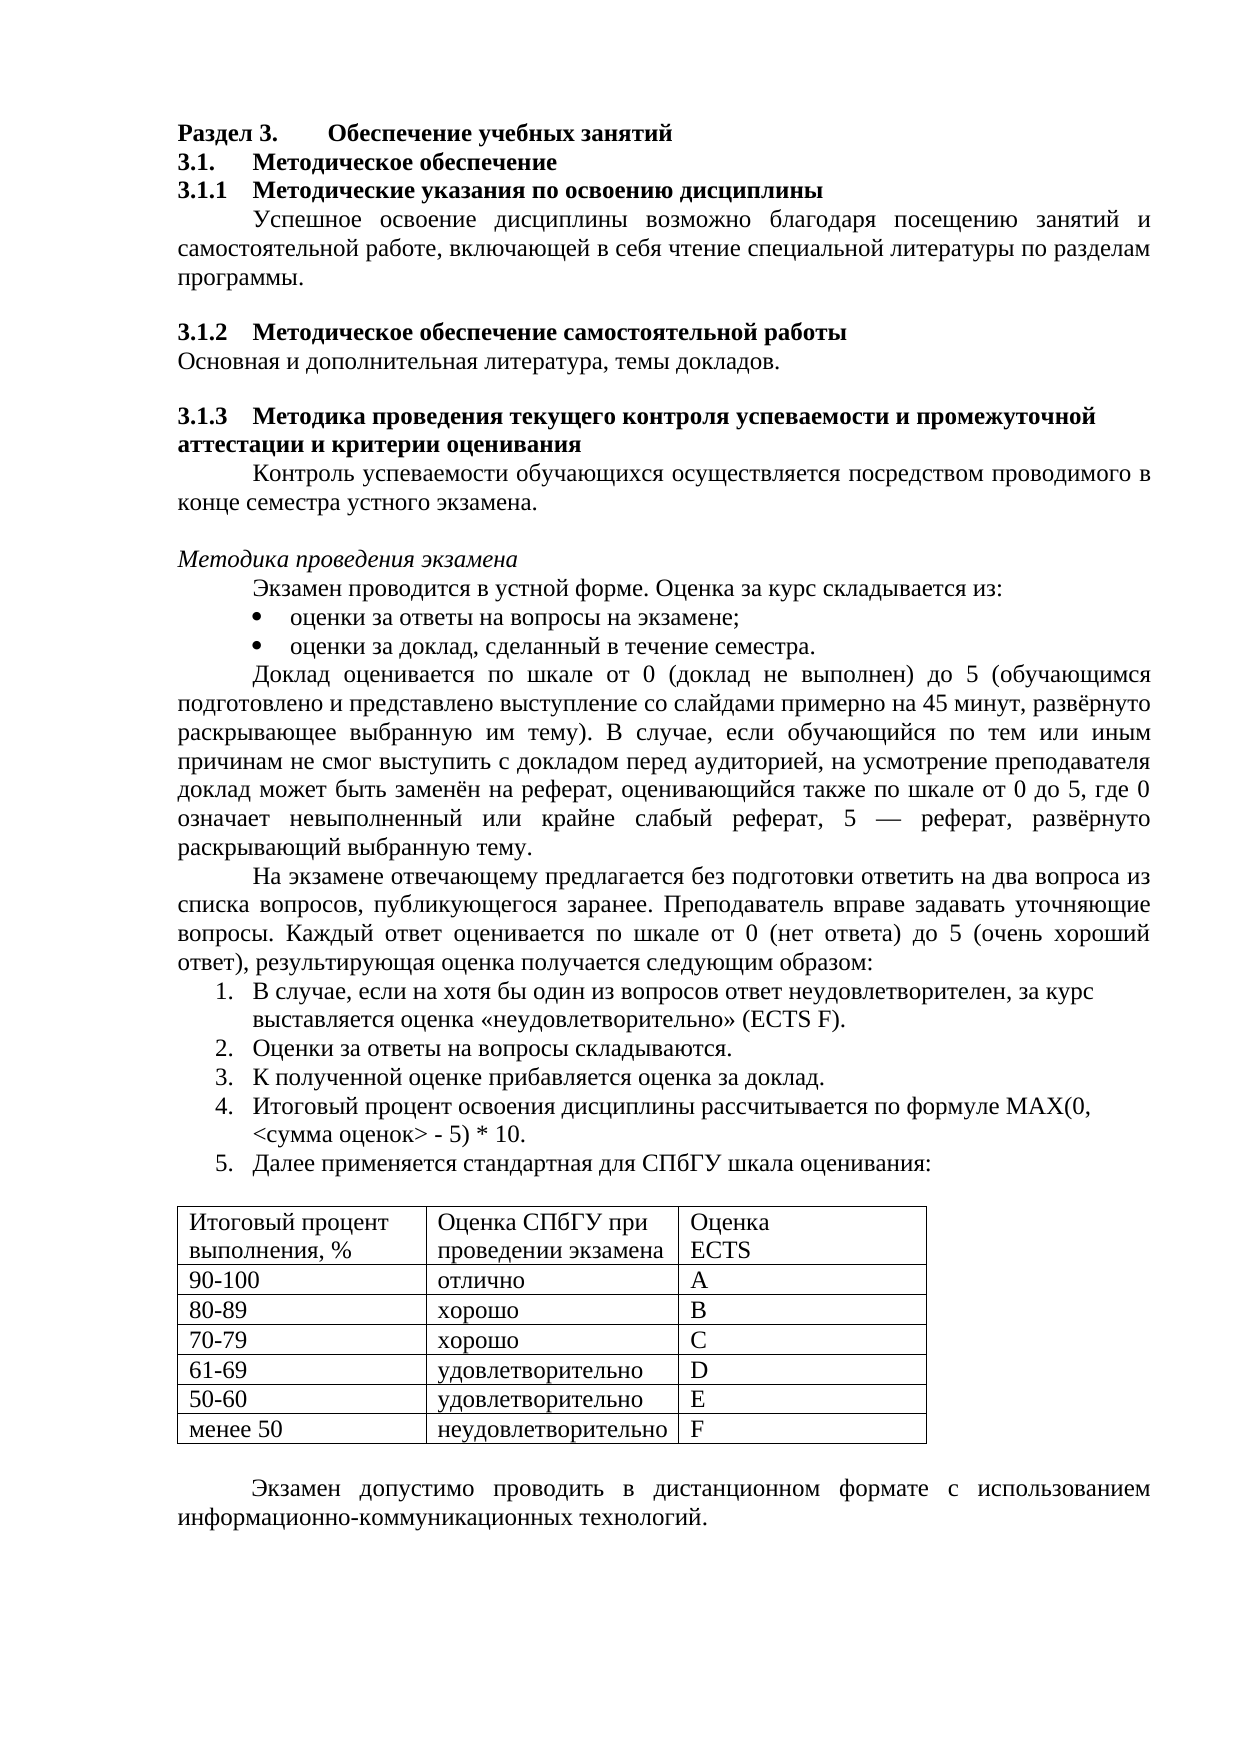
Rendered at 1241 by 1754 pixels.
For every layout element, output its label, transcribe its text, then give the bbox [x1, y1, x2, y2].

table_cell менее 50 [178, 1414, 426, 1443]
table_cell отлично [427, 1265, 678, 1294]
table_cell 80-89 [178, 1295, 426, 1324]
table_cell D [679, 1355, 926, 1383]
text Экзамен допустимо проводить в дистанционном формате с использованием информационно-коммуникационных технологий. [177, 1473, 1152, 1530]
text Экзамен проводится в устной форме. Оценка за курс складывается из: [177, 573, 1152, 602]
table_cell E [679, 1385, 926, 1413]
table_cell F [679, 1414, 926, 1443]
table_cell неудовлетворительно [427, 1414, 678, 1443]
text 3.1. Методическое обеспечение [177, 147, 1152, 176]
list оценки за доклад, сделанный в течение семестра. [252, 631, 1152, 659]
text Методика проведения экзамена [177, 544, 1152, 573]
text 3.1.2 Методическое обеспечение самостоятельной работы [177, 317, 1152, 346]
table_header Оценка СПбГУ при проведении экзамена [427, 1207, 678, 1264]
list оценки за ответы на вопросы на экзамене; [252, 602, 1152, 631]
list К полученной оценке прибавляется оценка за доклад. [215, 1062, 1152, 1091]
table_cell удовлетворительно [427, 1355, 678, 1383]
table_cell A [679, 1265, 926, 1294]
text 3.1.3 Методика проведения текущего контроля успеваемости и промежуточной аттестации и критерии оценивания [177, 401, 1152, 458]
table_header Оценка ECTS [679, 1207, 926, 1264]
text Раздел 3. Обеспечение учебных занятий [177, 118, 1152, 147]
text Доклад оценивается по шкале от 0 (доклад не выполнен) до 5 (обучающимся подготовлено и представлено выступление со слайдами примерно на 45 минут, развёрнуто раскрывающее выбранную им тему). В случае, если обучающийся по тем или иным причинам не смог выступить с докладом перед аудиторией, на усмотрение преподавателя доклад может быть заменён на реферат, оценивающийся также по шкале от 0 до 5, где 0 означает невыполненный или крайне слабый реферат, 5 — реферат, развёрнуто раскрывающий выбранную тему. [177, 659, 1152, 861]
table_cell C [679, 1325, 926, 1354]
list Оценки за ответы на вопросы складываются. [215, 1033, 1152, 1062]
text На экзамене отвечающему предлагается без подготовки ответить на два вопроса из списка вопросов, публикующегося заранее. Преподаватель вправе задавать уточняющие вопросы. Каждый ответ оценивается по шкале от 0 (нет ответа) до 5 (очень хороший ответ), результирующая оценка получается следующим образом: [177, 861, 1152, 976]
table_cell B [679, 1295, 926, 1324]
table_cell 70-79 [178, 1325, 426, 1354]
table_cell 61-69 [178, 1355, 426, 1383]
text Успешное освоение дисциплины возможно благодаря посещению занятий и самостоятельной работе, включающей в себя чтение специальной литературы по разделам программы. [177, 204, 1152, 291]
list Далее применяется стандартная для СПбГУ шкала оценивания: [215, 1148, 1152, 1177]
text Контроль успеваемости обучающихся осуществляется посредством проводимого в конце семестра устного экзамена. [177, 458, 1152, 516]
text 3.1.1 Методические указания по освоению дисциплины [177, 176, 1152, 204]
table_cell 50-60 [178, 1385, 426, 1413]
table_header Итоговый процент выполнения, % [178, 1207, 426, 1264]
table_cell хорошо [427, 1295, 678, 1324]
list Итоговый процент освоения дисциплины рассчитывается по формуле MAX(0, <сумма оценок> - 5) * 10. [215, 1091, 1152, 1148]
list В случае, если на хотя бы один из вопросов ответ неудовлетворителен, за курс выставляется оценка «неудовлетворительно» (ECTS F). [215, 976, 1152, 1033]
table_cell хорошо [427, 1325, 678, 1354]
table_cell удовлетворительно [427, 1385, 678, 1413]
text Основная и дополнительная литература, темы докладов. [177, 346, 1152, 374]
table_cell 90-100 [178, 1265, 426, 1294]
